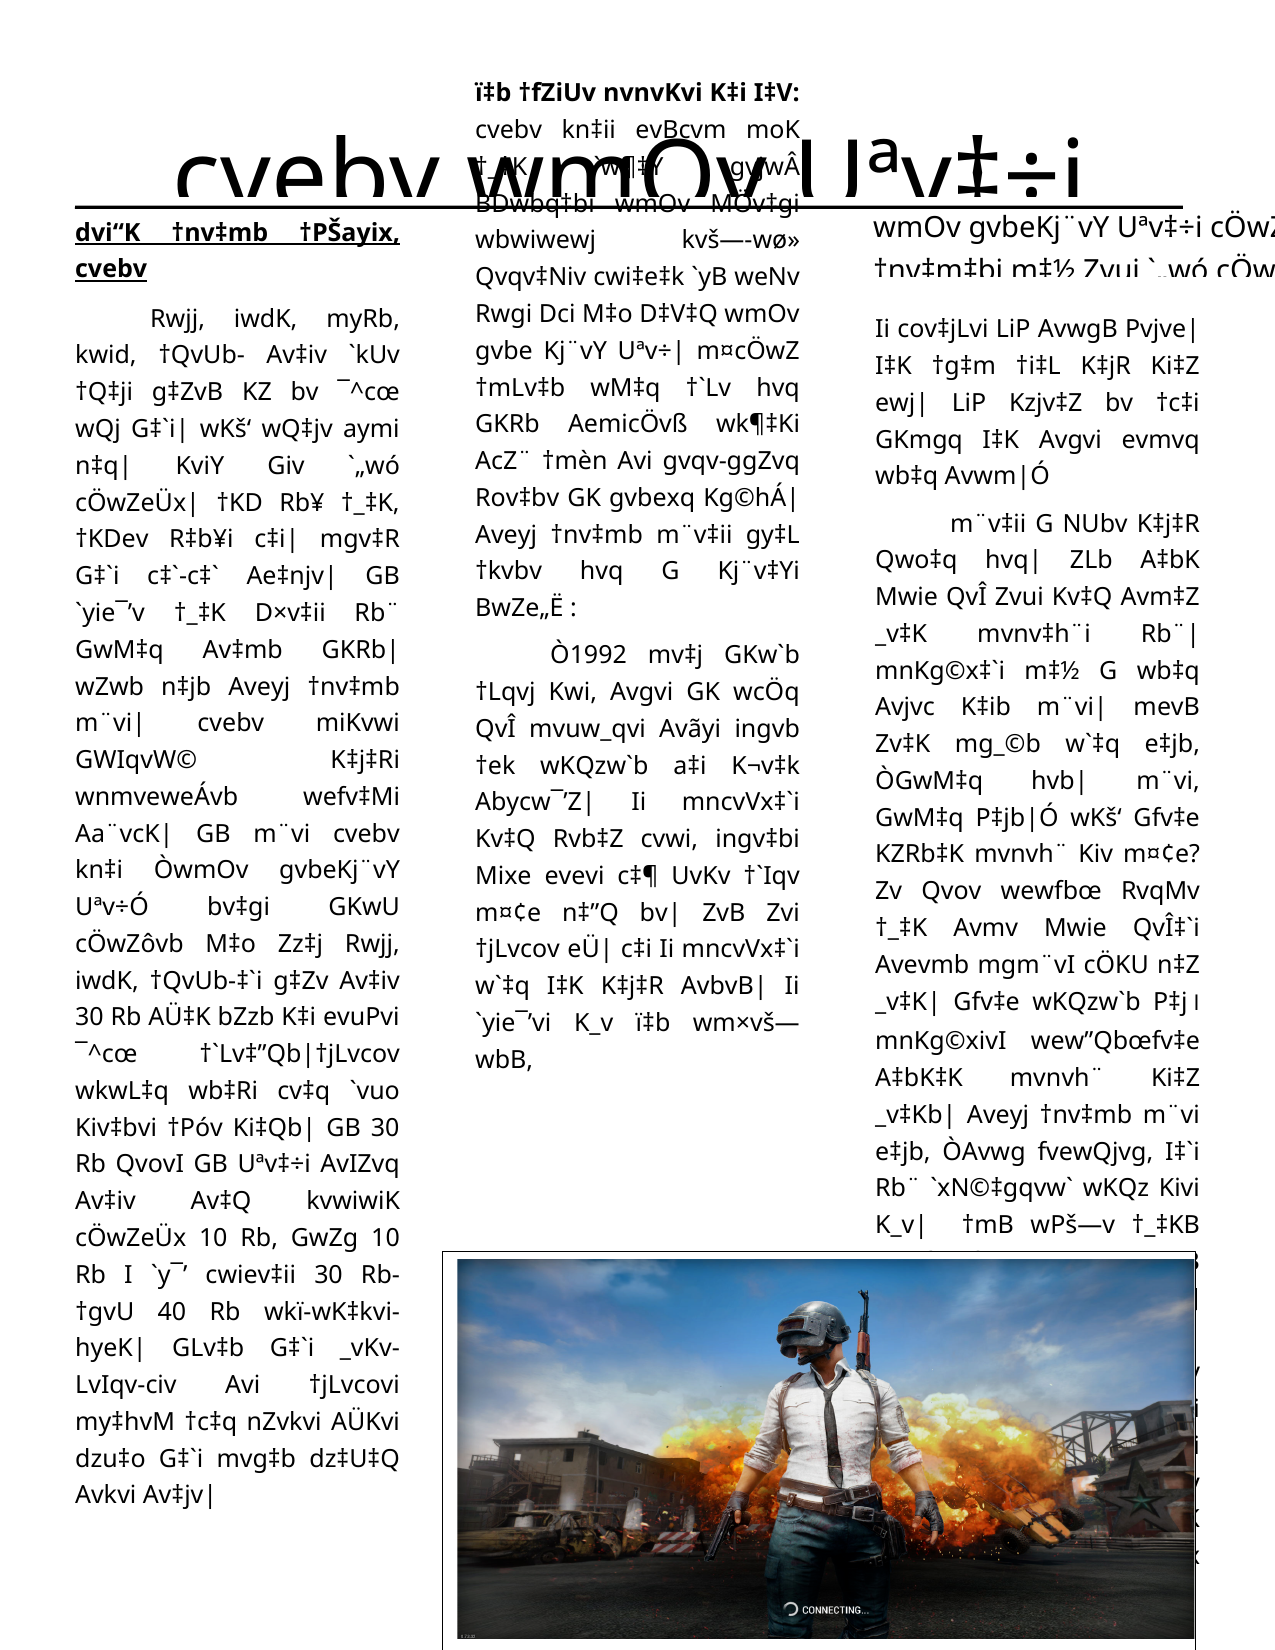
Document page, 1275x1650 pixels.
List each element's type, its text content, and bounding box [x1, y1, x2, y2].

text Ii cov‡jLvi LiP AvwgB Pvjve| I‡K †g‡m †i‡L K‡jR Ki‡Z ewj| LiP Kzjv‡Z bv †c‡i GKmgq I‡K Avgvi evmvq wb‡q Avwm|Ó [875, 311, 1200, 492]
text Ò1992 mv‡j GKw`b †Lqvj Kwi, Avgvi GK wcÖq QvÎ mvuw_qvi Avãyi ingvb †ek wKQzw`b a‡i K¬v‡k Abycw¯’Z| Ii mncvVx‡`i Kv‡Q Rvb‡Z cvwi, ingv‡bi Mixe evevi c‡¶ UvKv †`Iqv m¤¢e n‡”Q bv| ZvB Zvi †jLvcov eÜ| c‡i Ii mncvVx‡`i w`‡q I‡K K‡j‡R AvbvB| Ii `yie¯’vi K_v ï‡b wm×vš— wbB, [475, 637, 800, 1076]
text Rwjj, iwdK, myRb, kwid, †QvUb- Av‡iv `kUv †Q‡ji g‡ZvB KZ bv ¯^cœ wQj G‡`i| wKš‘ wQ‡jv aymi n‡q| KviY Giv `„wó cÖwZeÜx| †KD Rb¥ †_‡K, †KDev R‡b¥i c‡i| mgv‡R G‡`i c‡`-c‡` Ae‡njv| GB `yie¯’v †_‡K D×v‡ii Rb¨ GwM‡q Av‡mb GKRb| wZwb n‡jb Aveyj †nv‡mb m¨vi| cvebv miKvwi GWIqvW© K‡j‡Ri wnmveweÁvb wefv‡Mi Aa¨vcK| GB m¨vi cvebv kn‡i ÒwmOv gvbeKj¨vY Uªv÷Ó bv‡gi GKwU cÖwZôvb M‡o Zz‡j Rwjj, iwdK, †QvUb-‡`i g‡Zv Av‡iv 30 Rb AÜ‡K bZzb K‡i evuPvi ¯^cœ †`Lv‡”Qb|†jLvcov wkwL‡q wb‡Ri cv‡q `vuo Kiv‡bvi †Póv Ki‡Qb| GB 30 Rb QvovI GB Uªv‡÷i AvIZvq Av‡iv Av‡Q kvwiwiK cÖwZeÜx 10 Rb, GwZg 10 Rb I `y¯’ cwiev‡ii 30 Rb- †gvU 40 Rb wkï-wK‡kvi-hyeK| GLv‡b G‡`i _vKv-LvIqv-civ Avi †jLvcovi my‡hvM †c‡q nZvkvi AÜKvi dzu‡o G‡`i mvg‡b dz‡U‡Q Avkvi Av‡jv| [75, 300, 400, 1511]
text dvi“K †nv‡mb †PŠayix, cvebv [75, 245, 400, 285]
text ï‡b †fZiUv nvnvKvi K‡i I‡V: cvebv kn‡ii evBcvm moK †_‡K `w¶‡Y gvjwÂ BDwbq‡bi wmOv MÖv‡gi wbwiwewj kvš—-wø» Qvqv‡Niv cwi‡e‡k `yB weNv Rwgi Dci M‡o D‡V‡Q wmOv gvbe Kj¨vY Uªv÷| m¤cÖwZ †mLv‡b wM‡q †`Lv hvq GKRb AemicÖvß wk¶‡Ki AcZ¨ †mèn Avi gvqv-ggZvq Rov‡bv GK gvbexq Kg©hÁ| Aveyj †nv‡mb m¨v‡ii gy‡L †kvbv hvq G Kj¨v‡Yi BwZe„Ë : [475, 75, 800, 205]
picture [457, 1259, 1195, 1639]
text dvi“K †nv‡mb †PŠayix, cvebv [75, 214, 400, 243]
text ï‡b †fZiUv nvnvKvi K‡i I‡V: cvebv kn‡ii evBcvm moK †_‡K `w¶‡Y gvjwÂ BDwbq‡bi wmOv MÖv‡gi wbwiwewj kvš—-wø» Qvqv‡Niv cwi‡e‡k `yB weNv Rwgi Dci M‡o D‡V‡Q wmOv gvbe Kj¨vY Uªv÷| m¤cÖwZ †mLv‡b wM‡q †`Lv hvq GKRb AemicÖvß wk¶‡Ki AcZ¨ †mèn Avi gvqv-ggZvq Rov‡bv GK gvbexq Kg©hÁ| Aveyj †nv‡mb m¨v‡ii gy‡L †kvbv hvq G Kj¨v‡Yi BwZe„Ë : [475, 209, 800, 624]
